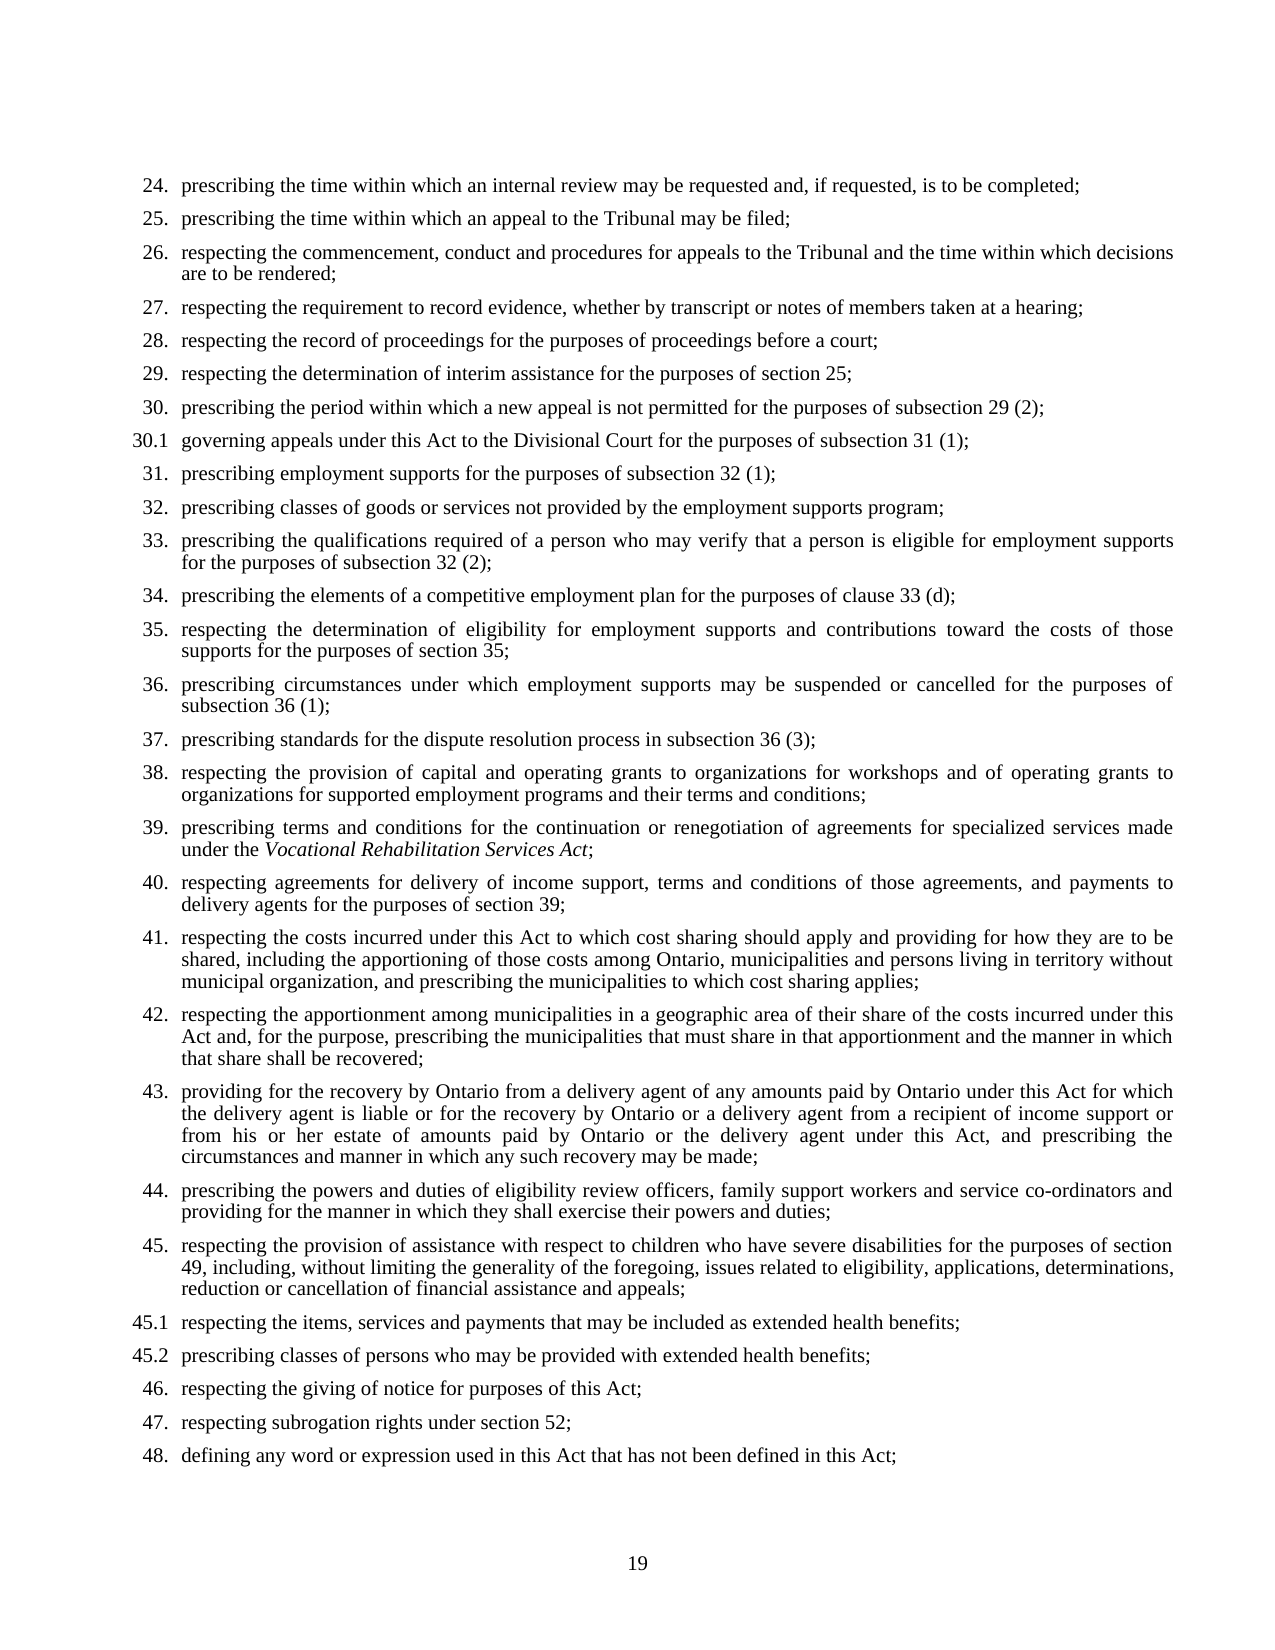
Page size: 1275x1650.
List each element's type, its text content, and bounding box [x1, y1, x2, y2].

text 38. respecting the provision of capital and operating grants to organizations for workshops and of operating grants to organizations for supported employment programs and their terms and conditions; [125, 762, 1175, 806]
text 45.2 prescribing classes of persons who may be provided with extended health benefits; [125, 1345, 1175, 1367]
text 45.1 respecting the items, services and payments that may be included as extended health benefits; [125, 1312, 1175, 1333]
text 35. respecting the determination of eligibility for employment supports and contributions toward the costs of those supports for the purposes of section 35; [125, 618, 1175, 662]
text 48. defining any word or expression used in this Act that has not been defined in this Act; [125, 1445, 1175, 1467]
text 44. prescribing the powers and duties of eligibility review officers, family support workers and service co-ordinators and providing for the manner in which they shall exercise their powers and duties; [125, 1180, 1175, 1223]
text 30. prescribing the period within which a new appeal is not permitted for the purposes of subsection 29 (2); [125, 397, 1175, 418]
text 39. prescribing terms and conditions for the continuation or renegotiation of agreements for specialized services made under the Vocational Rehabilitation Services Act; [125, 817, 1175, 861]
text 43. providing for the recovery by Ontario from a delivery agent of any amounts paid by Ontario under this Act for which the delivery agent is liable or for the recovery by Ontario or a delivery agent from a recipient of income support or from his or her estate of amounts paid by Ontario or the delivery agent under this Act, and prescribing the circumstances and manner in which any such recovery may be made; [125, 1081, 1175, 1168]
text 36. prescribing circumstances under which employment supports may be suspended or cancelled for the purposes of subsection 36 (1); [125, 674, 1175, 717]
text 30.1 governing appeals under this Act to the Divisional Court for the purposes of subsection 31 (1); [125, 430, 1175, 452]
text 31. prescribing employment supports for the purposes of subsection 32 (1); [125, 463, 1175, 485]
text 46. respecting the giving of notice for purposes of this Act; [125, 1378, 1175, 1400]
text 41. respecting the costs incurred under this Act to which cost sharing should apply and providing for how they are to be shared, including the apportioning of those costs among Ontario, municipalities and persons living in territory without municipal organization, and prescribing the municipalities to which cost sharing applies; [125, 927, 1175, 993]
text 28. respecting the record of proceedings for the purposes of proceedings before a court; [125, 330, 1175, 352]
text 40. respecting agreements for delivery of income support, terms and conditions of those agreements, and payments to delivery agents for the purposes of section 39; [125, 872, 1175, 916]
text 45. respecting the provision of assistance with respect to children who have severe disabilities for the purposes of section 49, including, without limiting the generality of the foregoing, issues related to eligibility, applications, determinations, reduction or cancellation of financial assistance and appeals; [125, 1235, 1175, 1300]
text 34. prescribing the elements of a competitive employment plan for the purposes of clause 33 (d); [125, 585, 1175, 607]
text 47. respecting subrogation rights under section 52; [125, 1412, 1175, 1433]
text 24. prescribing the time within which an internal review may be requested and, if requested, is to be completed; [125, 175, 1175, 197]
text 37. prescribing standards for the dispute resolution process in subsection 36 (3); [125, 729, 1175, 751]
text 26. respecting the commencement, conduct and procedures for appeals to the Tribunal and the time within which decisions are to be rendered; [125, 242, 1175, 285]
text 25. prescribing the time within which an appeal to the Tribunal may be filed; [125, 208, 1175, 230]
text 27. respecting the requirement to record evidence, whether by transcript or notes of members taken at a hearing; [125, 297, 1175, 318]
text 42. respecting the apportionment among municipalities in a geographic area of their share of the costs incurred under this Act and, for the purpose, prescribing the municipalities that must share in that apportionment and the manner in which that share shall be recovered; [125, 1004, 1175, 1069]
text 32. prescribing classes of goods or services not provided by the employment supports program; [125, 497, 1175, 518]
text 33. prescribing the qualifications required of a person who may verify that a person is eligible for employment supports for the purposes of subsection 32 (2); [125, 530, 1175, 574]
text 29. respecting the determination of interim assistance for the purposes of section 25; [125, 363, 1175, 385]
